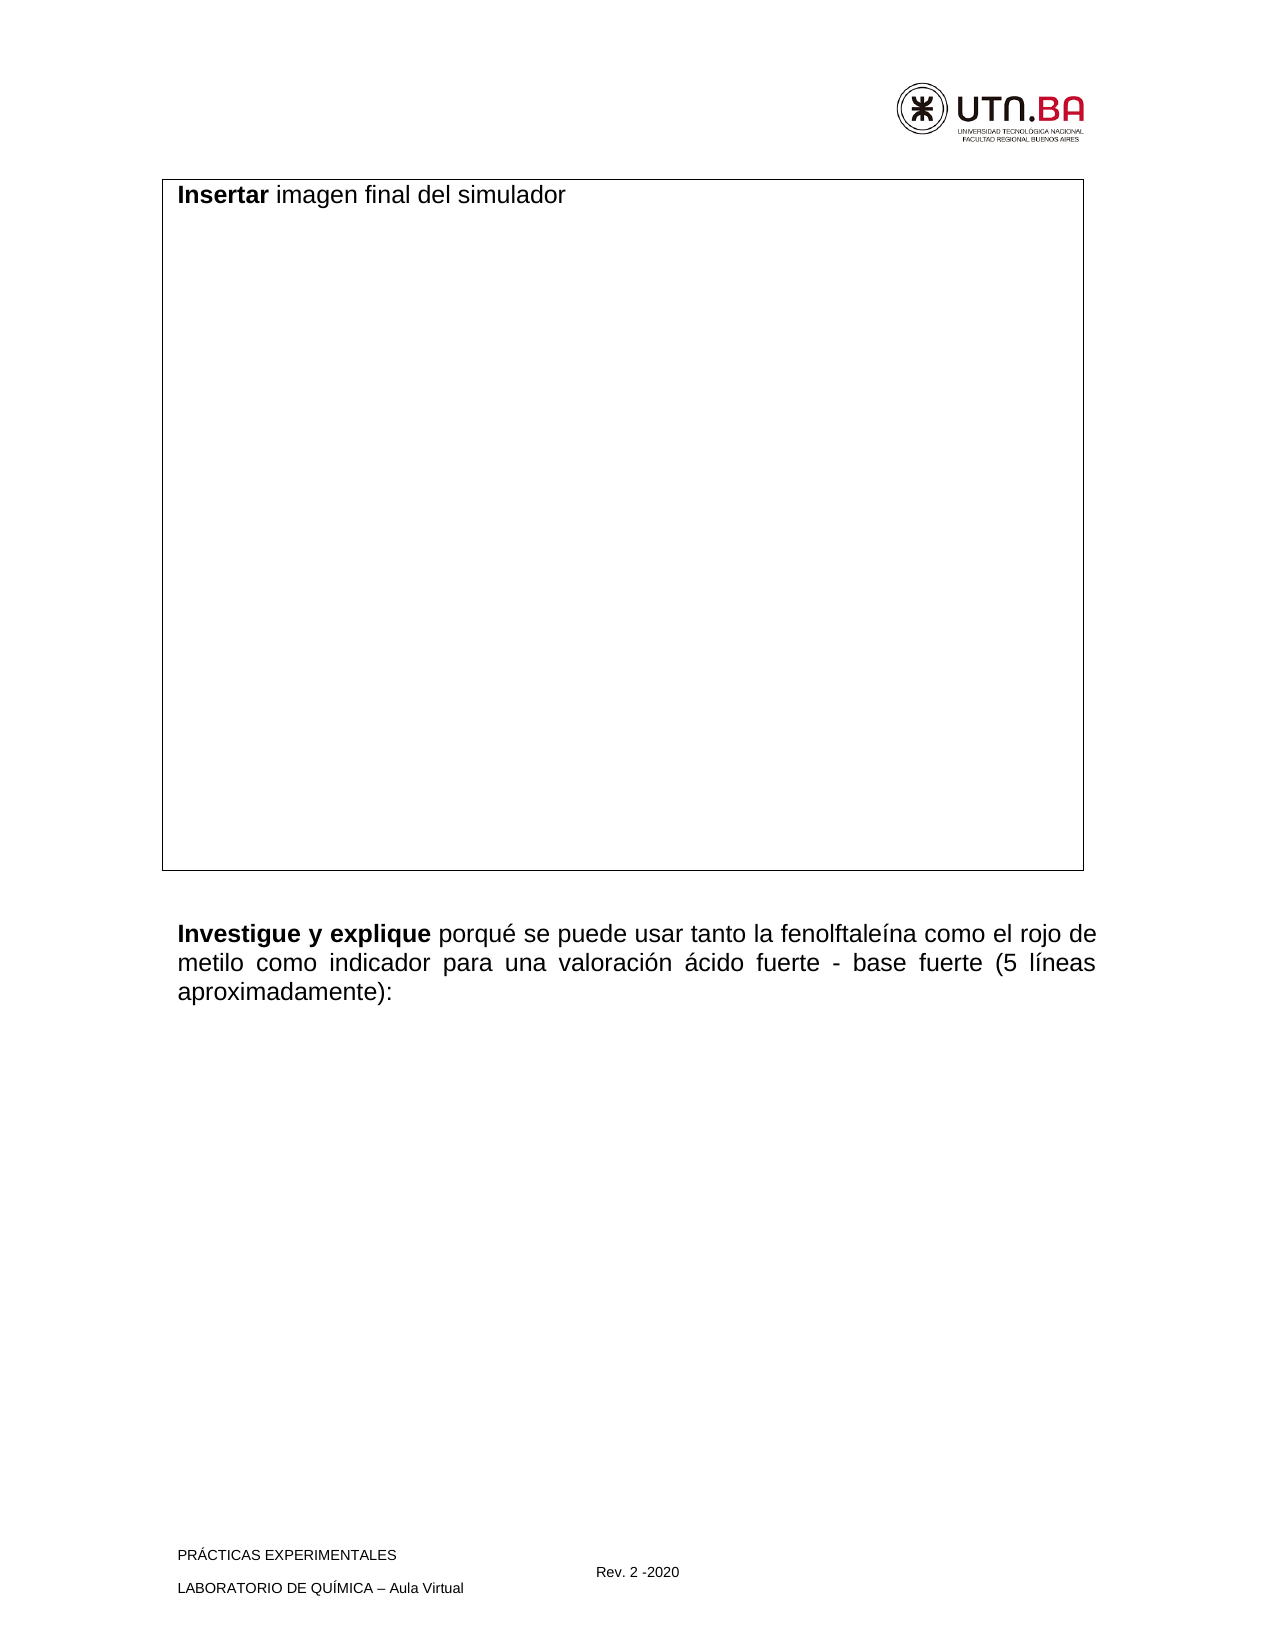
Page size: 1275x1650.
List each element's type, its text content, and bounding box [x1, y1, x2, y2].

text Investigue y explique porqué se puede usar tanto la fenolftaleína como el rojo de metilo como indicador para una valoración ácido fuerte - base fuerte (5 líneas aproximadamente): [177, 919, 1098, 1006]
table_cell Insertar imagen final del simulador [163, 180, 1083, 870]
picture [887, 73, 1098, 151]
